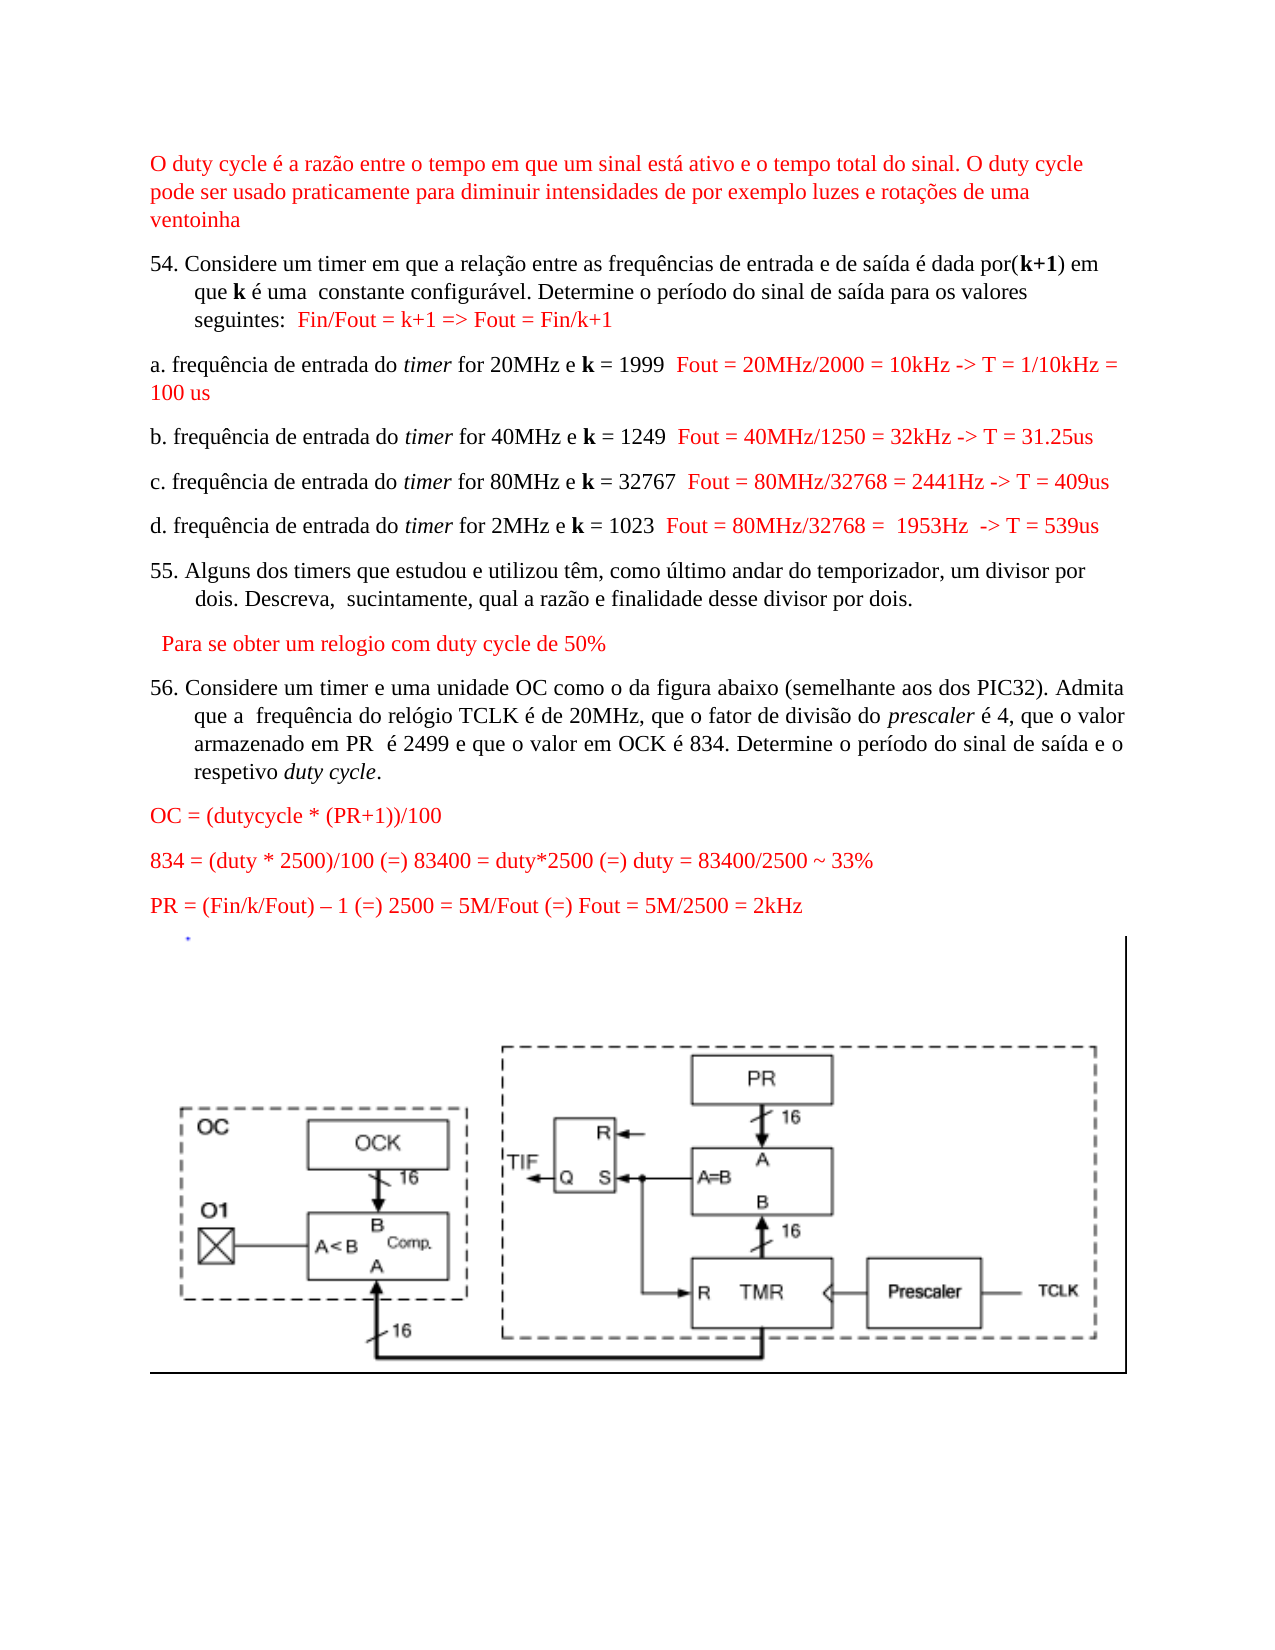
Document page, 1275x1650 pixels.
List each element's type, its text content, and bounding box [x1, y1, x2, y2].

text OC = (dutycycle * (PR+1))/100 [150, 802, 1125, 829]
picture [150, 936, 1125, 1372]
text Para se obter um relogio com duty cycle de 50% [150, 629, 1125, 656]
text PR = (Fin/k/Fout) – 1 (=) 2500 = 5M/Fout (=) Fout = 5M/2500 = 2kHz [150, 892, 1125, 918]
text c. frequência de entrada do timer for 80MHz e k = 32767 Fout = 80MHz/32768 = 2441Hz -> T = 409us [150, 468, 1125, 494]
text d. frequência de entrada do timer for 2MHz e k = 1023 Fout = 80MHz/32768 = 1953Hz -> T = 539us [150, 512, 1125, 539]
text a. frequência de entrada do timer for 20MHz e k = 1999 Fout = 20MHz/2000 = 10kHz -> T = 1/10kHz = 100 us [150, 351, 1125, 405]
text 56. Considere um timer e uma unidade OC como o da figura abaixo (semelhante aos dos PIC32). Admita que a frequência do relógio TCLK é de 20MHz, que o fator de divisão do prescaler é 4, que o valor armazenado em PR é 2499 e que o valor em OCK é 834. Determine o período do sinal de saída e o respetivo duty cycle. [150, 674, 1125, 784]
text 54. Considere um timer em que a relação entre as frequências de entrada e de saída é dada por(k+1) em que k é uma constante configurável. Determine o período do sinal de saída para os valores seguintes: Fin/Fout = k+1 => Fout = Fin/k+1 [150, 250, 1125, 333]
text b. frequência de entrada do timer for 40MHz e k = 1249 Fout = 40MHz/1250 = 32kHz -> T = 31.25us [150, 423, 1125, 450]
text 55. Alguns dos timers que estudou e utilizou têm, como último andar do temporizador, um divisor por dois. Descreva, sucintamente, qual a razão e finalidade desse divisor por dois. [150, 557, 1125, 611]
text 834 = (duty * 2500)/100 (=) 83400 = duty*2500 (=) duty = 83400/2500 ~ 33% [150, 847, 1125, 873]
text O duty cycle é a razão entre o tempo em que um sinal está ativo e o tempo total do sinal. O duty cycle pode ser usado praticamente para diminuir intensidades de por exemplo luzes e rotações de uma ventoinha [150, 150, 1125, 232]
